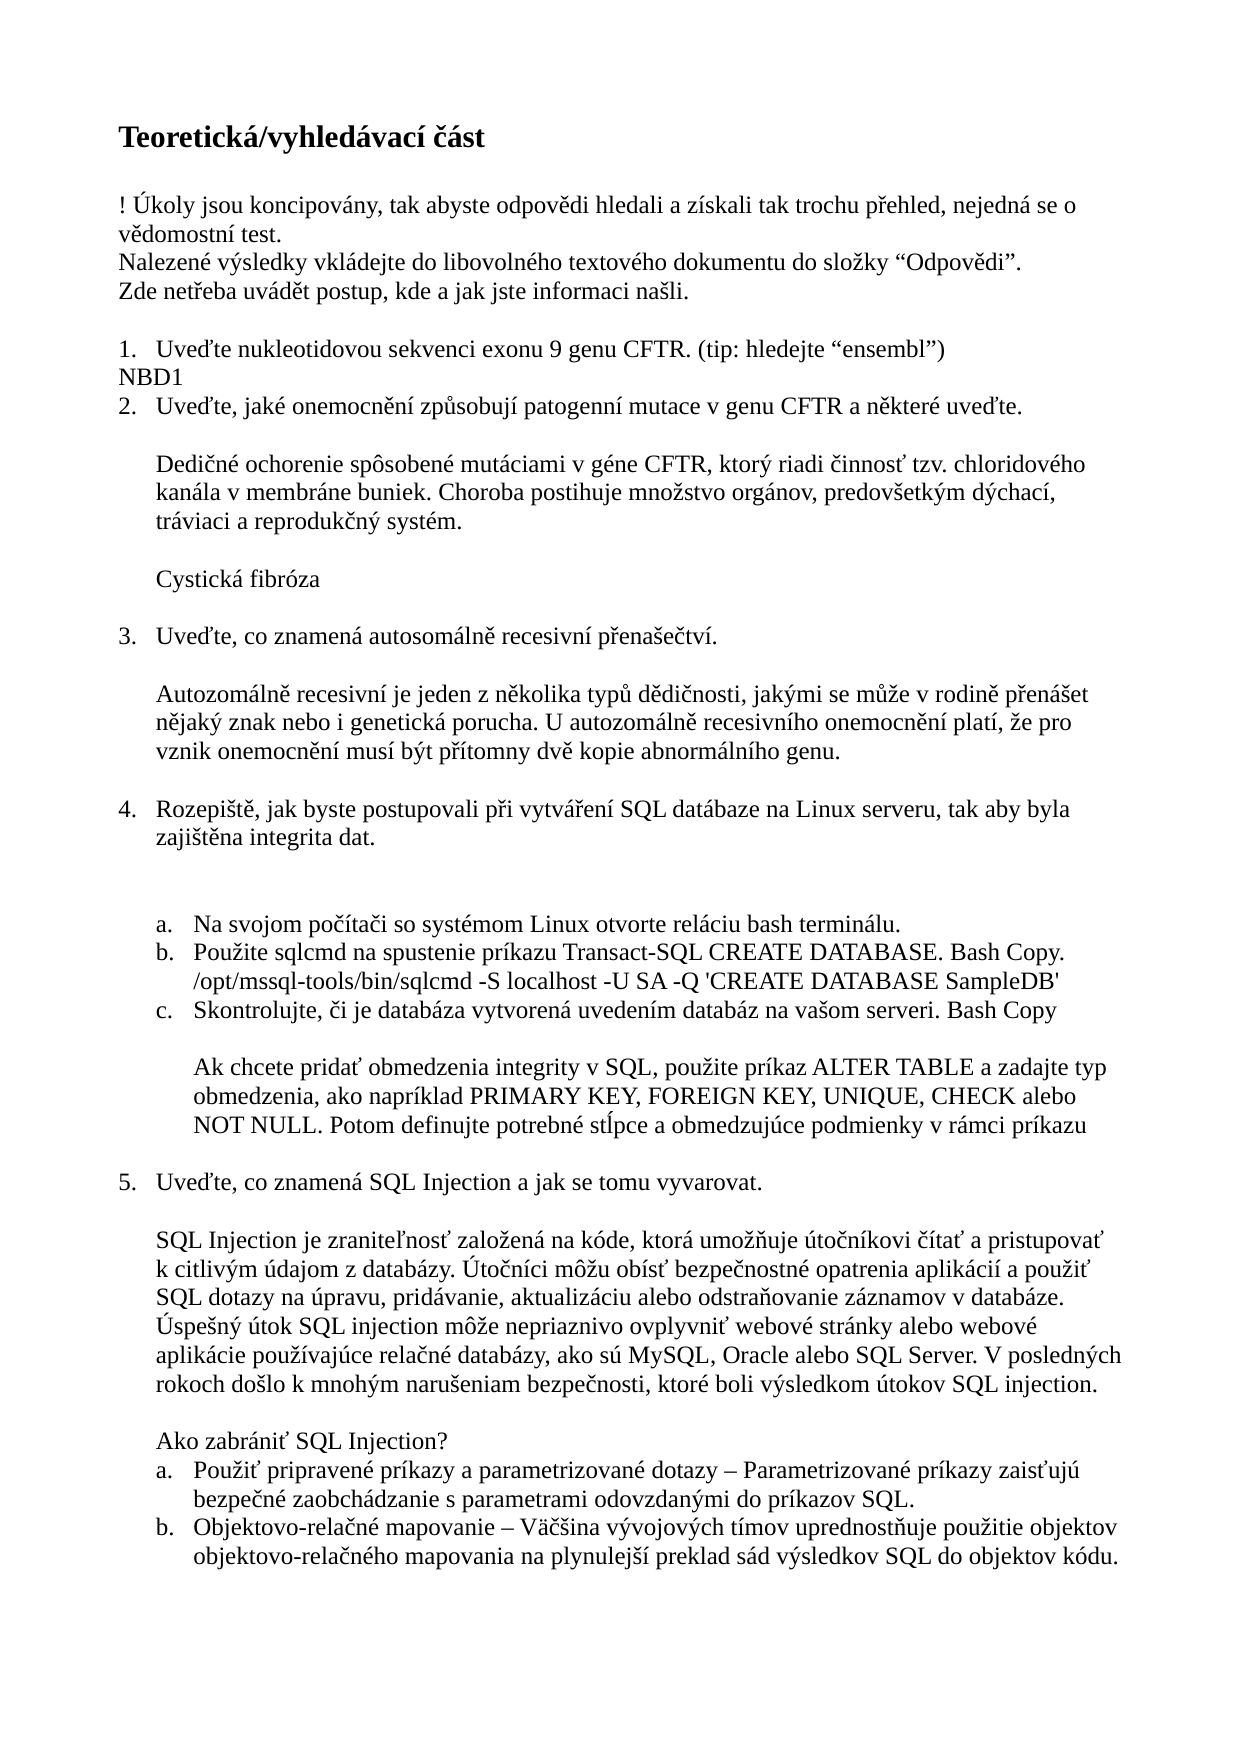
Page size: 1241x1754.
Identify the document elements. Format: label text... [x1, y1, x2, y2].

text NBD1 [118, 362, 1122, 391]
text SQL Injection je zraniteľnosť založená na kóde, ktorá umožňuje útočníkovi čítať a pristupovať k citlivým údajom z databázy. Útočníci môžu obísť bezpečnostné opatrenia aplikácií a použiť SQL dotazy na úpravu, pridávanie, aktualizáciu alebo odstraňovanie záznamov v databáze. Úspešný útok SQL injection môže nepriaznivo ovplyvniť webové stránky alebo webové aplikácie používajúce relačné databázy, ako sú MySQL, Oracle alebo SQL Server. V posledných rokoch došlo k mnohým narušeniam bezpečnosti, ktoré boli výsledkom útokov SQL injection. [156, 1225, 1122, 1397]
list Objektovo-relačné mapovanie – Väčšina vývojových tímov uprednostňuje použitie objektov objektovo-relačného mapovania na plynulejší preklad sád výsledkov SQL do objektov kódu. [156, 1512, 1122, 1570]
text Teoretická/vyhledávací část [118, 118, 1122, 154]
text Ako zabrániť SQL Injection? [156, 1426, 1122, 1455]
list Uveďte nukleotidovou sekvenci exonu 9 genu CFTR. (tip: hledejte “ensembl”) [118, 334, 1122, 362]
list Uveďte, co znamená autosomálně recesivní přenašečtví. [118, 621, 1122, 650]
text Dedičné ochorenie spôsobené mutáciami v géne CFTR, ktorý riadi činnosť tzv. chloridového kanála v membráne buniek. Choroba postihuje množstvo orgánov, predovšetkým dýchací, tráviaci a reprodukčný systém. [156, 449, 1122, 535]
list Skontrolujte, či je databáza vytvorená uvedením databáz na vašom serveri. Bash Copy [156, 995, 1122, 1024]
list Uveďte, jaké onemocnění způsobují patogenní mutace v genu CFTR a některé uveďte. [118, 391, 1122, 420]
text Zde netřeba uvádět postup, kde a jak jste informaci našli. [118, 276, 1122, 305]
list Na svojom počítači so systémom Linux otvorte reláciu bash terminálu. [156, 909, 1122, 937]
list Ak chcete pridať obmedzenia integrity v SQL, použite príkaz ALTER TABLE a zadajte typ obmedzenia, ako napríklad PRIMARY KEY, FOREIGN KEY, UNIQUE, CHECK alebo NOT NULL. Potom definujte potrebné stĺpce a obmedzujúce podmienky v rámci príkazu [193, 1052, 1122, 1139]
list Použite sqlcmd na spustenie príkazu Transact-SQL CREATE DATABASE. Bash Copy. /opt/mssql-tools/bin/sqlcmd -S localhost -U SA -Q 'CREATE DATABASE SampleDB' [156, 937, 1122, 995]
list Uveďte, co znamená SQL Injection a jak se tomu vyvarovat. [118, 1167, 1122, 1196]
text ! Úkoly jsou koncipovány, tak abyste odpovědi hledali a získali tak trochu přehled, nejedná se o vědomostní test. [118, 190, 1122, 247]
text Cystická fibróza [156, 564, 1122, 592]
text Autozomálně recesivní je jeden z několika typů dědičnosti, jakými se může v rodině přenášet nějaký znak nebo i genetická porucha. U autozomálně recesivního onemocnění platí, že pro vznik onemocnění musí být přítomny dvě kopie abnormálního genu. [156, 679, 1122, 765]
list Použiť pripravené príkazy a parametrizované dotazy – Parametrizované príkazy zaisťujú bezpečné zaobchádzanie s parametrami odovzdanými do príkazov SQL. [156, 1455, 1122, 1512]
text Nalezené výsledky vkládejte do libovolného textového dokumentu do složky “Odpovědi”. [118, 247, 1122, 276]
list Rozepiště, jak byste postupovali při vytváření SQL datábaze na Linux serveru, tak aby byla zajištěna integrita dat. [118, 794, 1122, 851]
